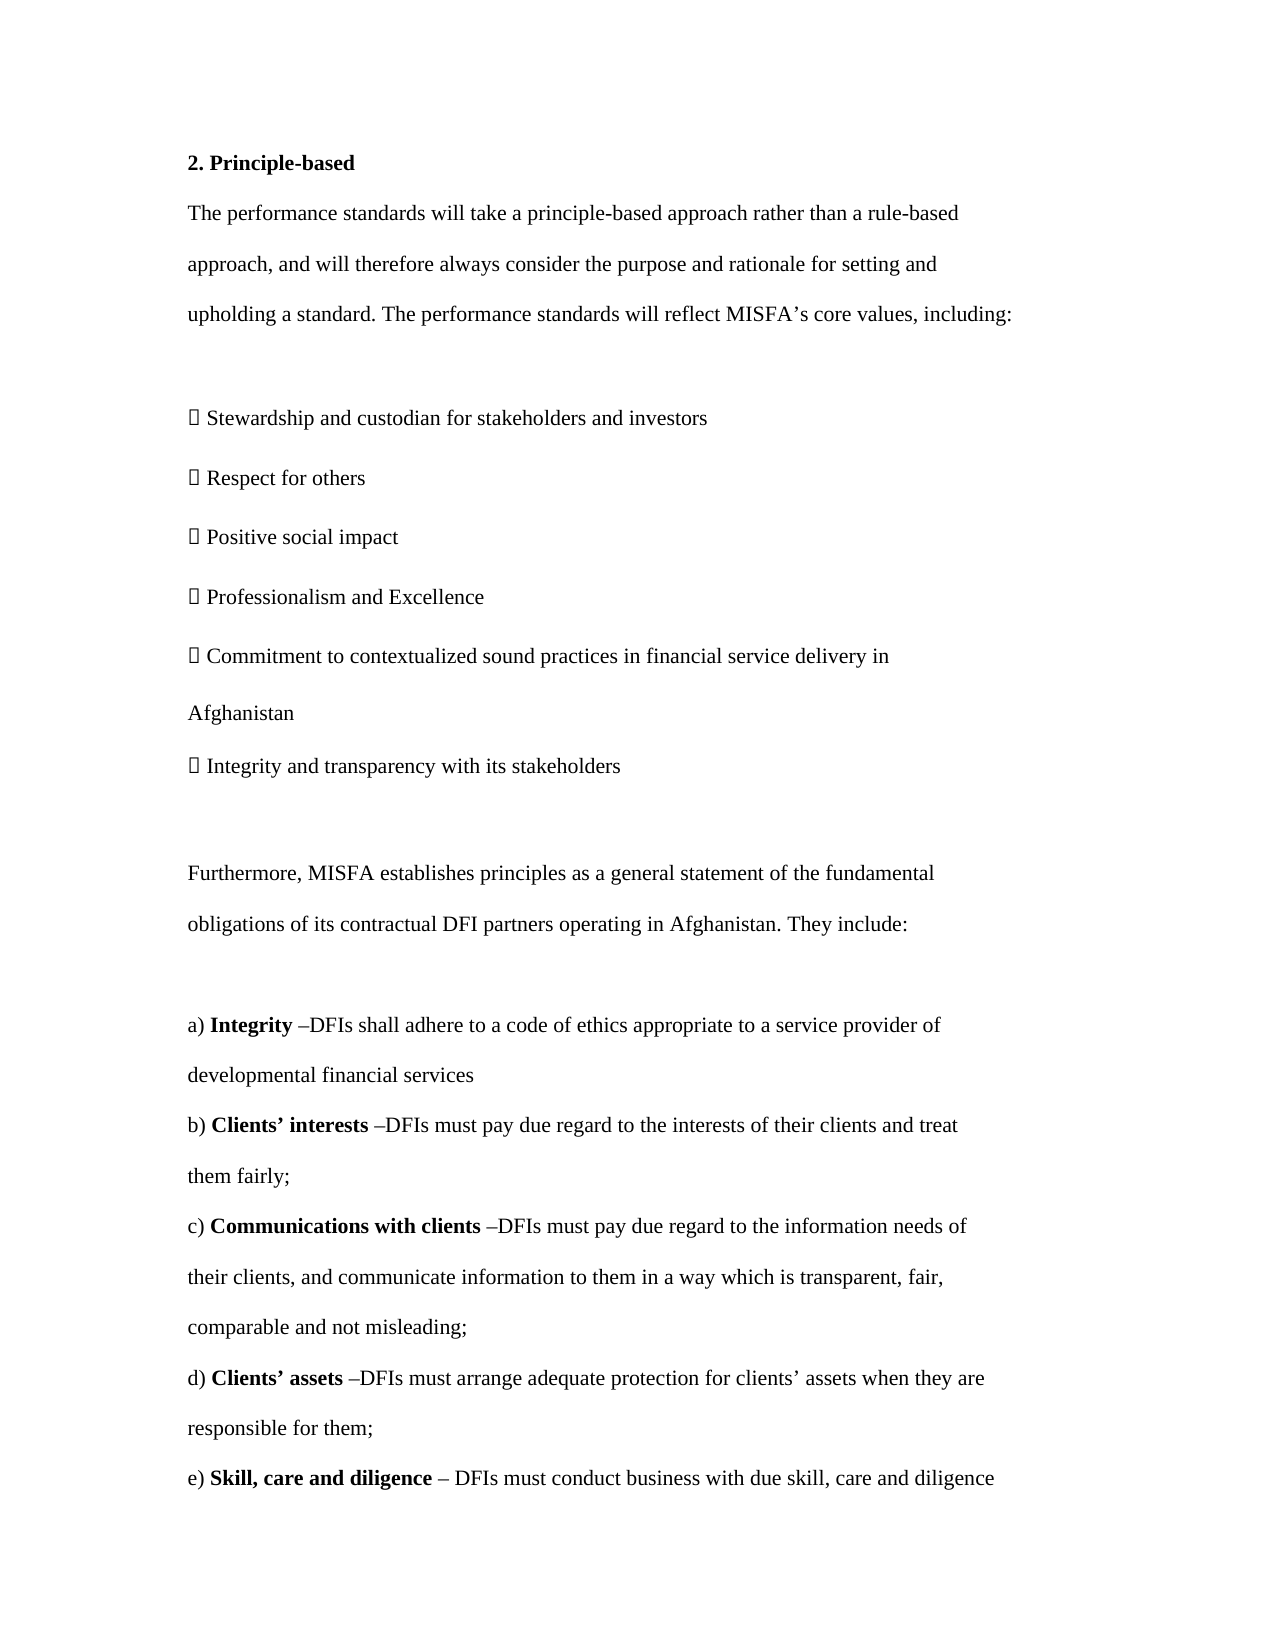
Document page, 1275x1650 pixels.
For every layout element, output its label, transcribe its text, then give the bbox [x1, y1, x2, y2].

text Afghanistan [187, 700, 1087, 725]
text Furthermore, MISFA establishes principles as a general statement of the fundamental [187, 860, 1087, 886]
text d) Clients’ assets –DFIs must arrange adequate protection for clients’ assets when they are [187, 1364, 1087, 1390]
text upholding a standard. The performance standards will reflect MISFA’s core values, including: [187, 301, 1087, 326]
text their clients, and communicate information to them in a way which is transparent, fair, [187, 1264, 1087, 1289]
text c) Communications with clients –DFIs must pay due regard to the information needs of [187, 1213, 1087, 1238]
text 2. Principle-based [187, 150, 1087, 175]
text  Respect for others [187, 462, 1087, 491]
text b) Clients’ interests –DFIs must pay due regard to the interests of their clients and treat [187, 1112, 1087, 1138]
text approach, and will therefore always consider the purpose and rationale for setting and [187, 251, 1087, 276]
text responsible for them; [187, 1415, 1087, 1440]
text  Stewardship and custodian for stakeholders and investors [187, 402, 1087, 432]
text The performance standards will take a principle-based approach rather than a rule-based [187, 200, 1087, 226]
text a) Integrity –DFIs shall adhere to a code of ethics appropriate to a service provider of [187, 1012, 1087, 1037]
text  Professionalism and Excellence [187, 581, 1087, 611]
text developmental financial services [187, 1062, 1087, 1087]
text  Positive social impact [187, 521, 1087, 551]
text obligations of its contractual DFI partners operating in Afghanistan. They include: [187, 911, 1087, 936]
text e) Skill, care and diligence – DFIs must conduct business with due skill, care and diligence [187, 1465, 1087, 1491]
text them fairly; [187, 1163, 1087, 1188]
text comparable and not misleading; [187, 1314, 1087, 1339]
text  Integrity and transparency with its stakeholders [187, 750, 1087, 780]
text  Commitment to contextualized sound practices in financial service delivery in [187, 640, 1087, 670]
